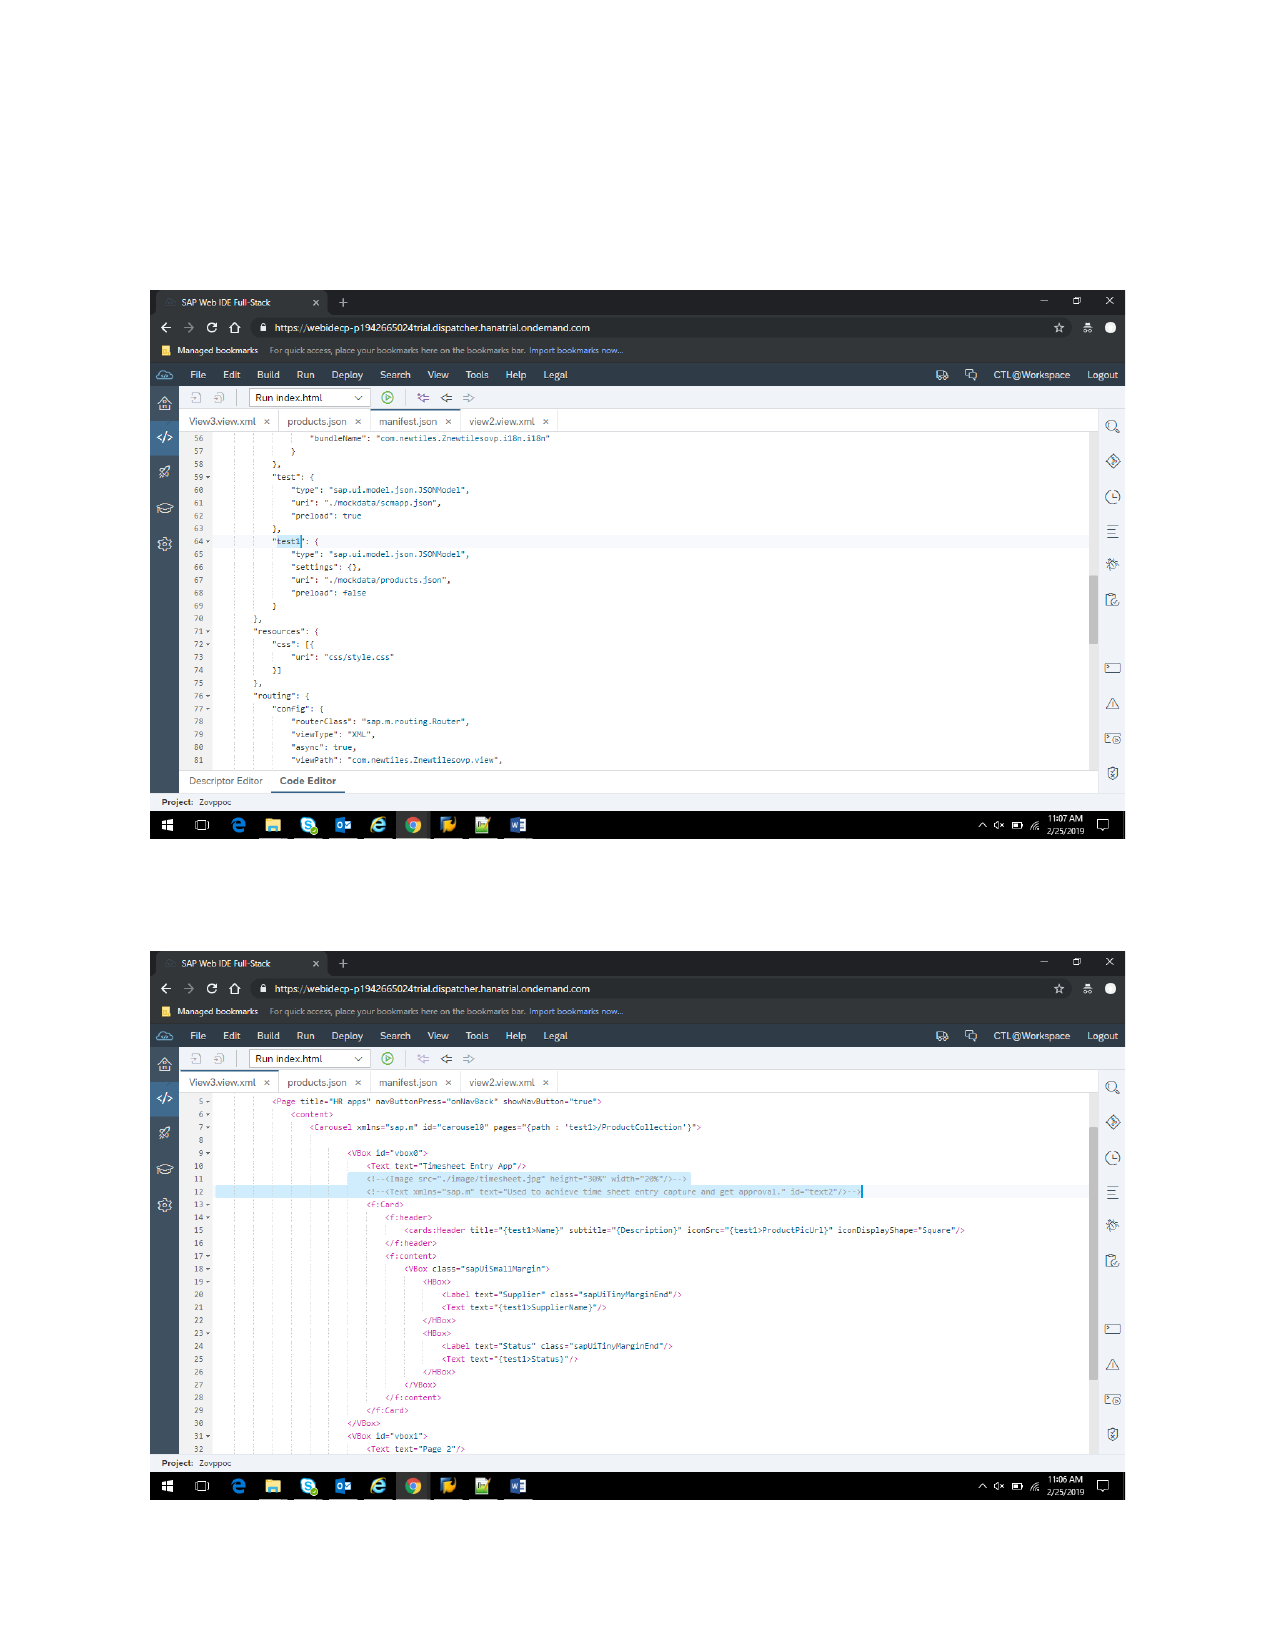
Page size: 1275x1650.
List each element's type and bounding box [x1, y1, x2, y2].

picture [150, 290, 1125, 839]
picture [150, 951, 1125, 1500]
